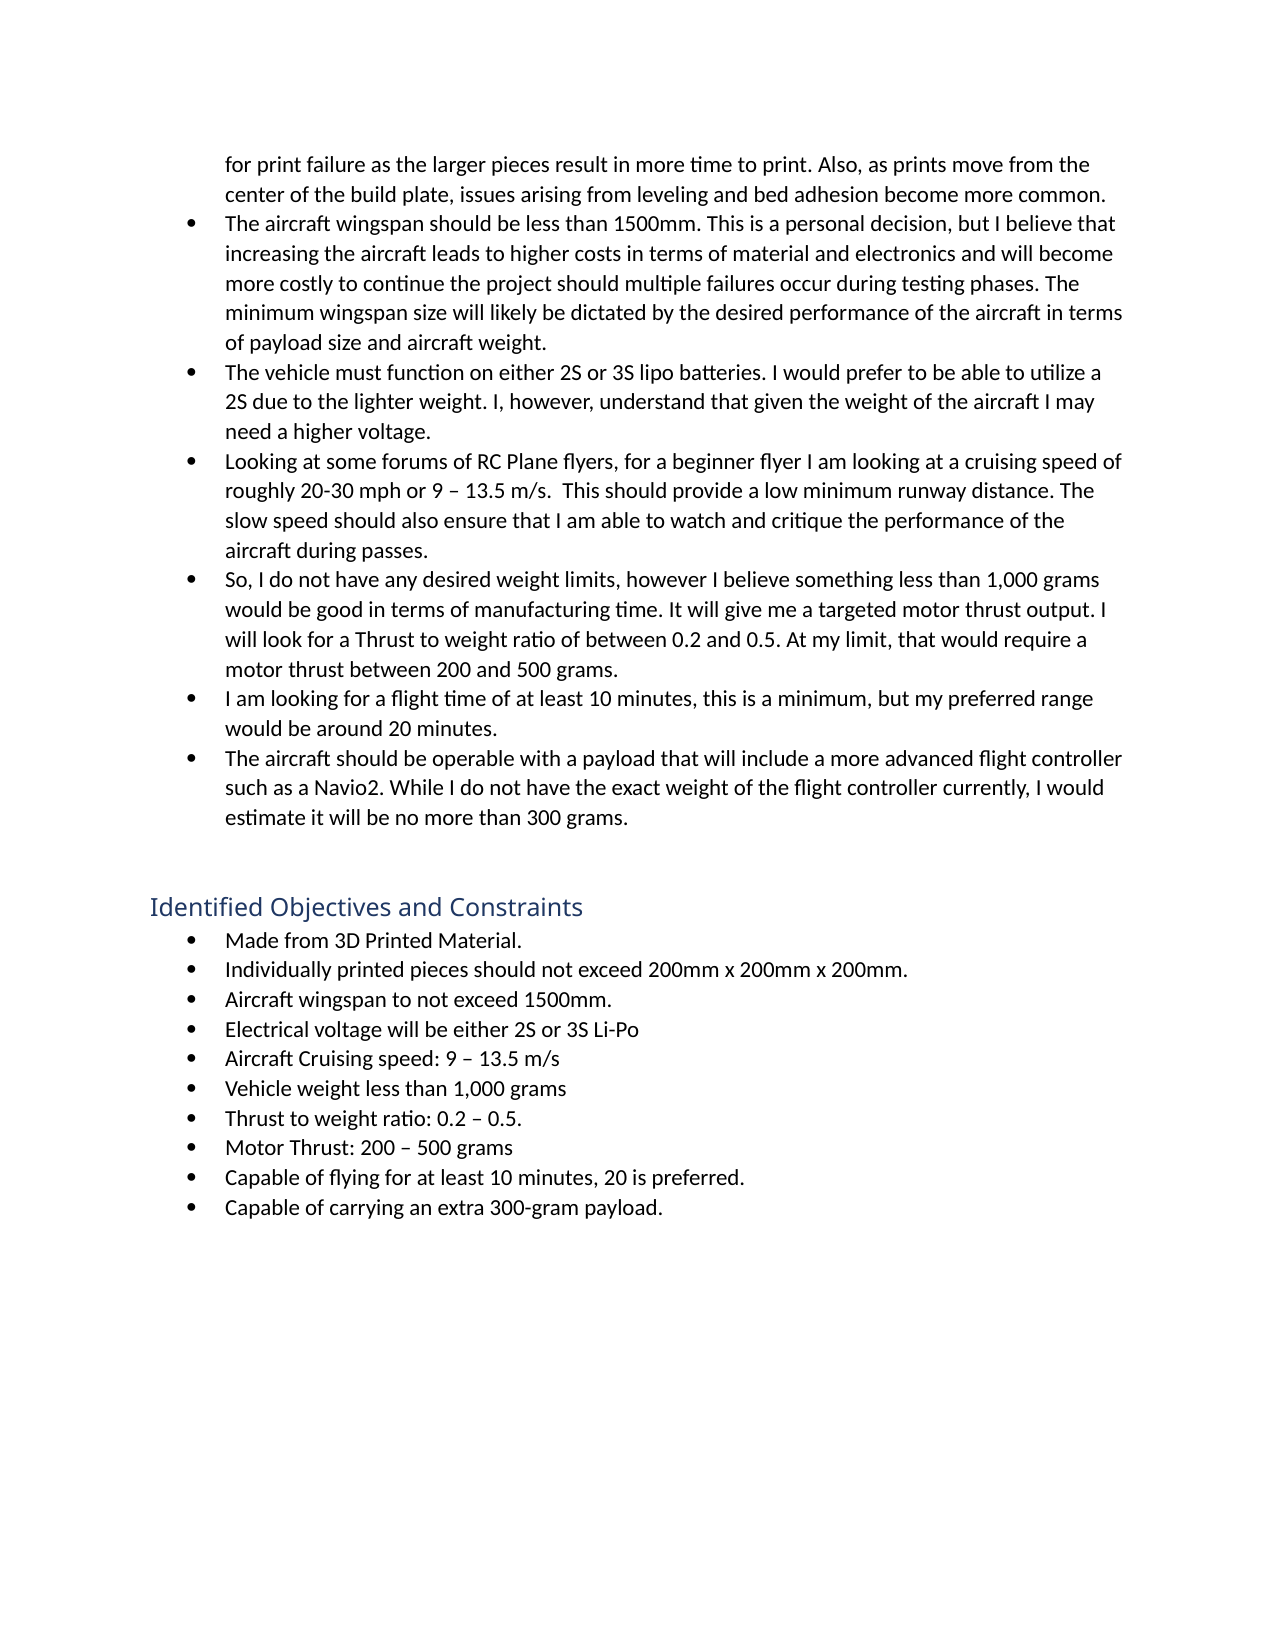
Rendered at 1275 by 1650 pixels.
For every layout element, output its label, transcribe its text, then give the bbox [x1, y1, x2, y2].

list The aircraft wingspan should be less than 1500mm. This is a personal decision, but I believe that increasing the aircraft leads to higher costs in terms of material and electronics and will become more costly to continue the project should multiple failures occur during testing phases. The minimum wingspan size will likely be dictated by the desired performance of the aircraft in terms of payload size and aircraft weight. [187, 209, 1125, 356]
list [187, 150, 1125, 208]
list Capable of carrying an extra 300-gram payload. [187, 1193, 1125, 1221]
list So, I do not have any desired weight limits, however I believe something less than 1,000 grams would be good in terms of manufacturing time. It will give me a targeted motor thrust output. I will look for a Thrust to weight ratio of between 0.2 and 0.5. At my limit, that would require a motor thrust between 200 and 500 grams. [187, 566, 1125, 683]
list Motor Thrust: 200 – 500 grams [187, 1133, 1125, 1162]
subtitle Identified Objectives and Constraints [150, 890, 1125, 924]
list Made from 3D Printed Material. [187, 926, 1125, 954]
list Electrical voltage will be either 2S or 3S Li-Po [187, 1015, 1125, 1043]
list Thrust to weight ratio: 0.2 – 0.5. [187, 1104, 1125, 1132]
list The vehicle must function on either 2S or 3S lipo batteries. I would prefer to be able to utilize a 2S due to the lighter weight. I, however, understand that given the weight of the aircraft I may need a higher voltage. [187, 358, 1125, 445]
list Looking at some forums of RC Plane flyers, for a beginner flyer I am looking at a cruising speed of roughly 20-30 mph or 9 – 13.5 m/s. This should provide a low minimum runway distance. The slow speed should also ensure that I am able to watch and critique the performance of the aircraft during passes. [187, 447, 1125, 564]
list Capable of flying for at least 10 minutes, 20 is preferred. [187, 1163, 1125, 1191]
list I am looking for a flight time of at least 10 minutes, this is a minimum, but my preferred range would be around 20 minutes. [187, 684, 1125, 742]
list Aircraft Cruising speed: 9 – 13.5 m/s [187, 1044, 1125, 1072]
list Aircraft wingspan to not exceed 1500mm. [187, 985, 1125, 1013]
list Vehicle weight less than 1,000 grams [187, 1074, 1125, 1102]
list The aircraft should be operable with a payload that will include a more advanced flight controller such as a Navio2. While I do not have the exact weight of the flight controller currently, I would estimate it will be no more than 300 grams. [187, 744, 1125, 831]
list Individually printed pieces should not exceed 200mm x 200mm x 200mm. [187, 955, 1125, 983]
